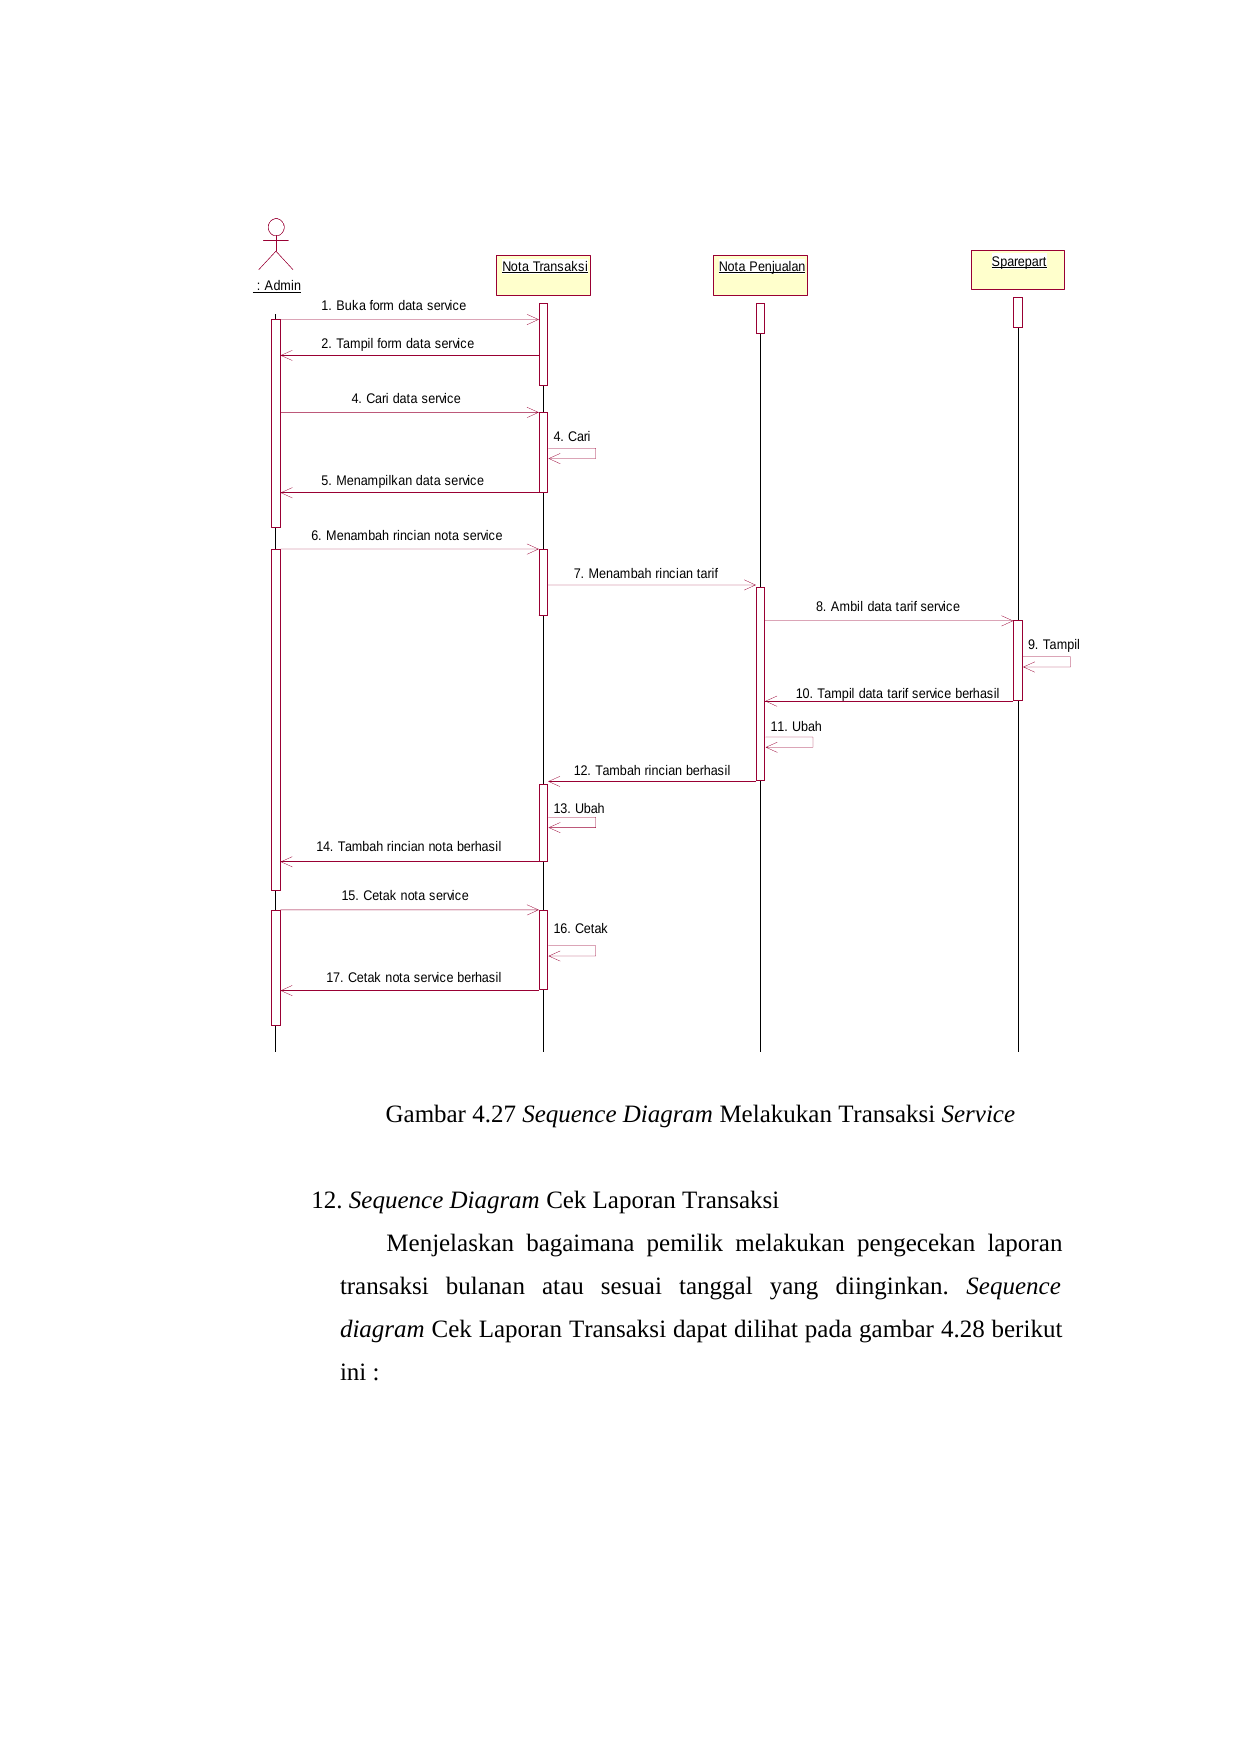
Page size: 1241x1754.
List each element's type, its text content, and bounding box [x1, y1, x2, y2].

text Menjelaskan bagaimana pemilik melakukan pengecekan laporan transaksi bulanan atau sesuai tanggal yang diinginkan. Sequence diagram Cek Laporan Transaksi dapat dilihat pada gambar 4.28 berikut ini : [340, 1228, 1063, 1386]
text Gambar 4.27 Sequence Diagram Melakukan Transaksi Service [340, 1099, 1063, 1127]
list Sequence Diagram Cek Laporan Transaksi [311, 1185, 1063, 1214]
